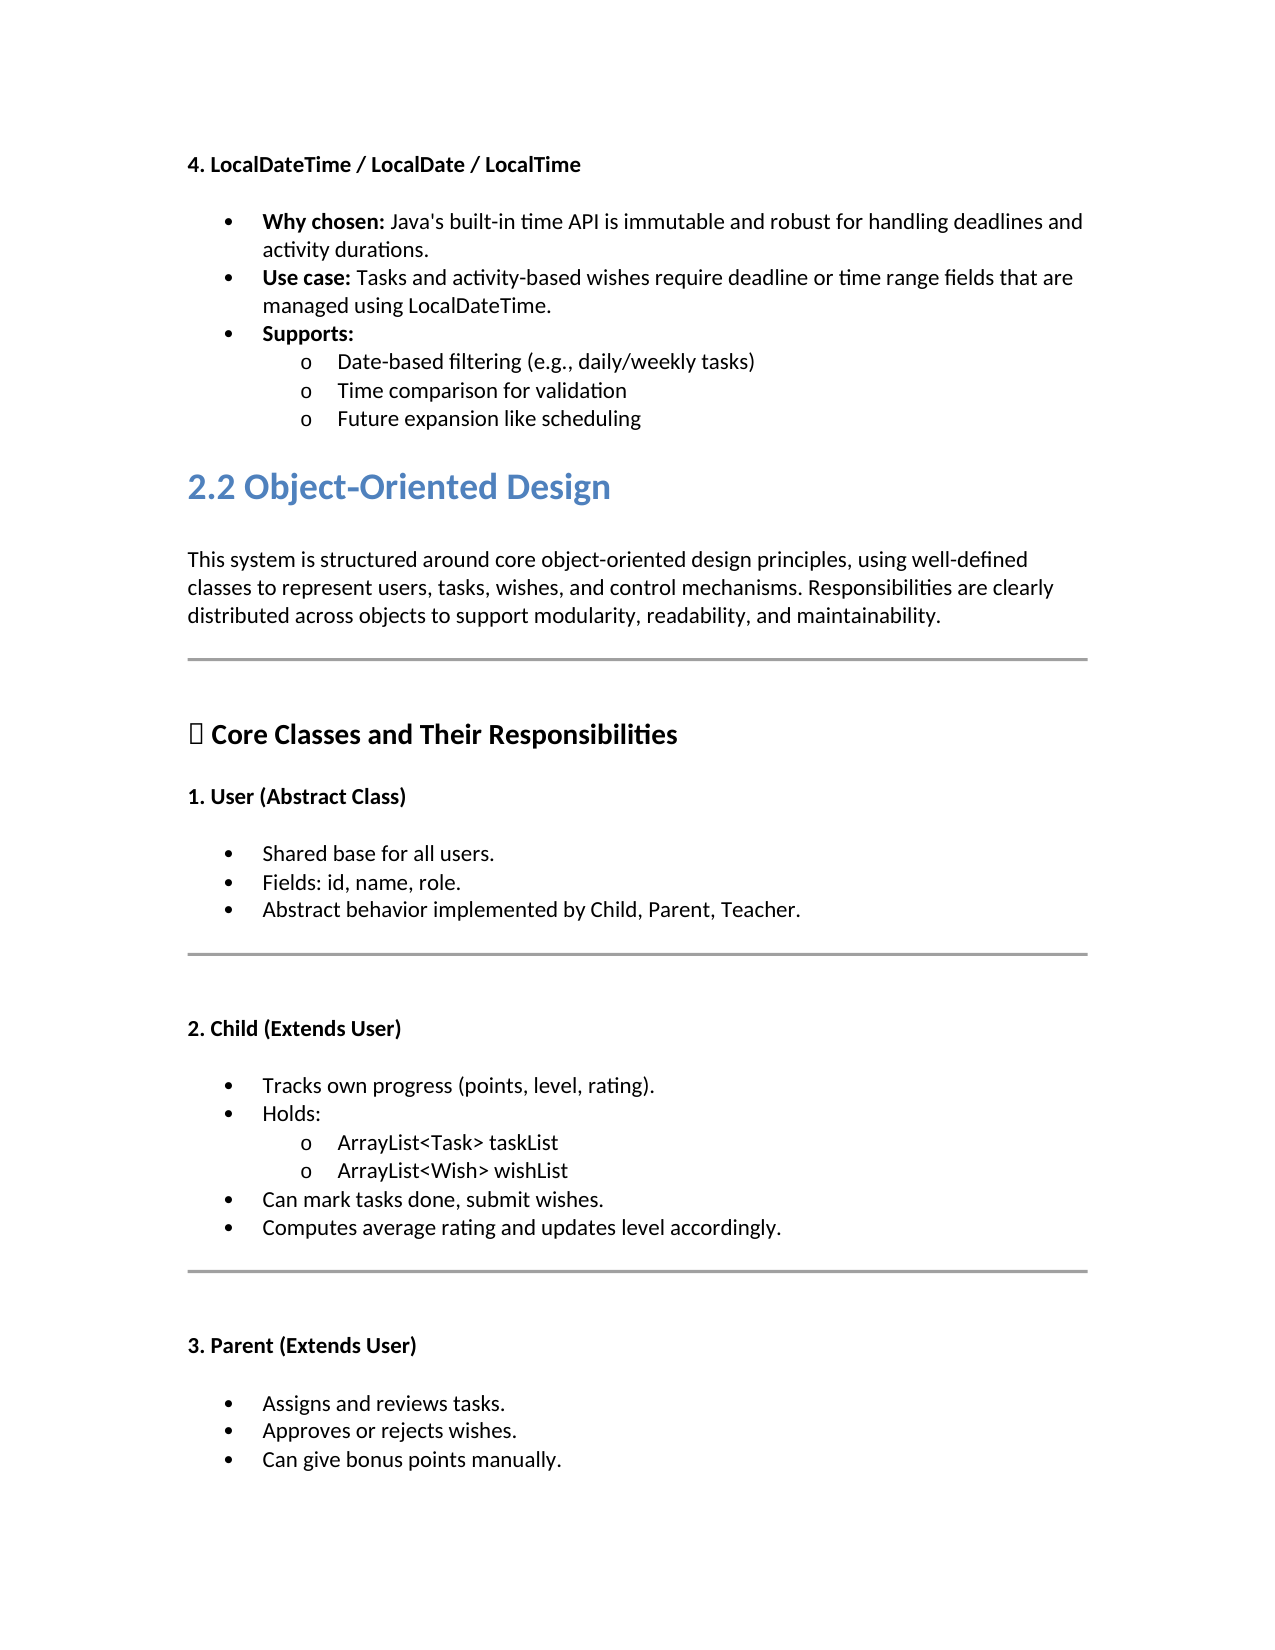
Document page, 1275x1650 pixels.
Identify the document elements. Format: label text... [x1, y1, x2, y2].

text 4. LocalDateTime / LocalDate / LocalTime [187, 150, 1087, 178]
list Holds: [225, 1099, 1087, 1128]
list Date-based filtering (e.g., daily/weekly tasks) [300, 347, 1087, 376]
list Why chosen: Java's built-in time API is immutable and robust for handling deadlines and activity durations. [225, 207, 1087, 263]
text 1. User (Abstract Class) [187, 782, 1087, 810]
list Can mark tasks done, submit wishes. [225, 1185, 1087, 1213]
list ArrayList<Wish> wishList [300, 1156, 1087, 1185]
list Abstract behavior implemented by Child, Parent, Teacher. [225, 896, 1087, 924]
list Approves or rejects wishes. [225, 1417, 1087, 1445]
text 3. Parent (Extends User) [187, 1331, 1087, 1359]
list Future expansion like scheduling [300, 404, 1087, 433]
list Tracks own progress (points, level, rating). [225, 1072, 1087, 1099]
subtitle 2.2 Object‑Oriented Design [187, 462, 1087, 509]
list Supports: [225, 319, 1087, 347]
list Use case: Tasks and activity-based wishes require deadline or time range fields that are managed using LocalDateTime. [225, 263, 1087, 319]
list Shared base for all users. [225, 839, 1087, 868]
list Can give bonus points manually. [225, 1445, 1087, 1473]
list Assigns and reviews tasks. [225, 1389, 1087, 1417]
list Computes average rating and updates level accordingly. [225, 1213, 1087, 1241]
list ArrayList<Task> taskList [300, 1128, 1087, 1156]
text 2. Child (Extends User) [187, 1014, 1087, 1042]
text 🧩 Core Classes and Their Responsibilities [187, 713, 1087, 753]
list Time comparison for validation [300, 376, 1087, 404]
text This system is structured around core object-oriented design principles, using well-defined classes to represent users, tasks, wishes, and control mechanisms. Responsibilities are clearly distributed across objects to support modularity, readability, and maintainability. [187, 545, 1087, 629]
list Fields: id, name, role. [225, 868, 1087, 896]
